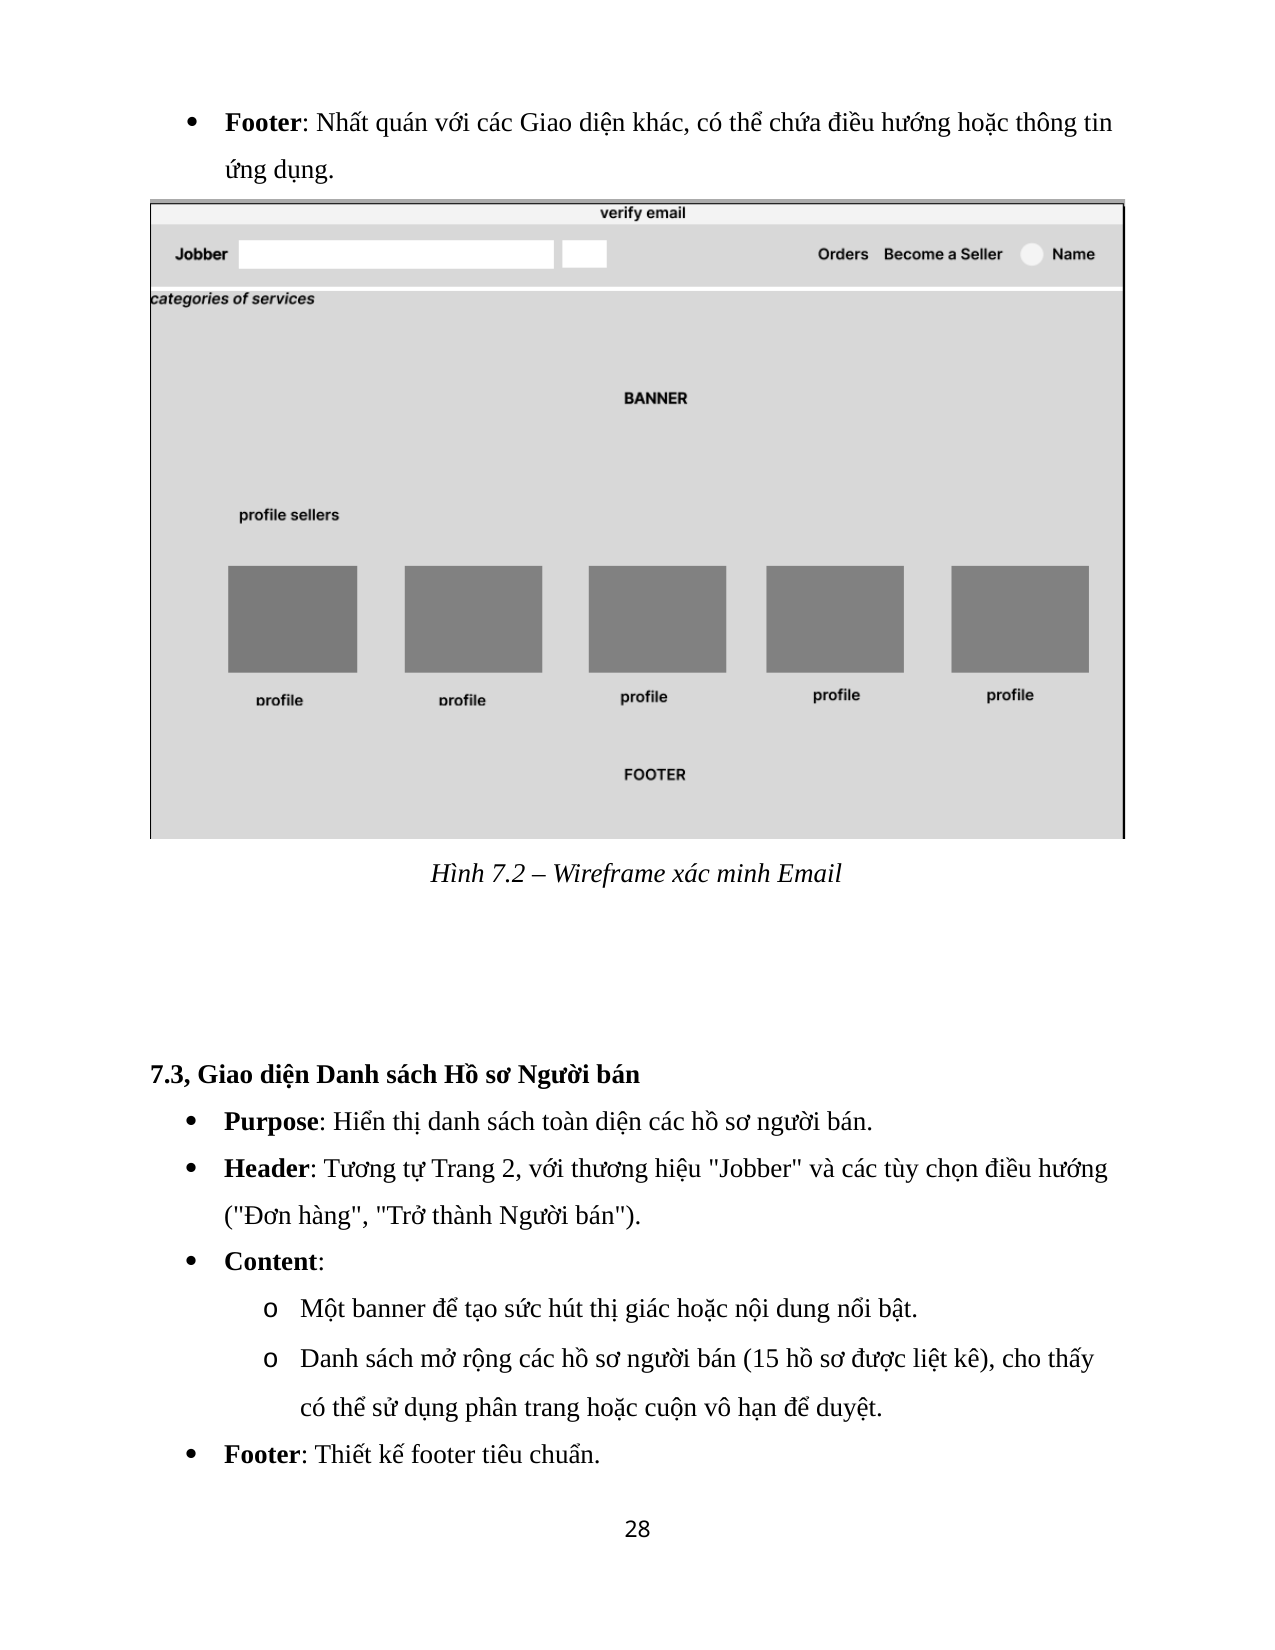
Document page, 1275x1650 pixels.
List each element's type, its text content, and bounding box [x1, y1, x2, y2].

text 7.3, Giao diện Danh sách Hồ sơ Người bán [150, 1058, 1125, 1089]
list Footer: Nhất quán với các Giao diện khác, có thể chứa điều hướng hoặc thông tin ứng dụng. [187, 106, 1125, 184]
list Content: [186, 1245, 1125, 1277]
list Purpose: Hiển thị danh sách toàn diện các hồ sơ người bán. [186, 1105, 1125, 1136]
list Một banner để tạo sức hút thị giác hoặc nội dung nổi bật. [262, 1292, 1125, 1326]
list Header: Tương tự Trang 2, với thương hiệu "Jobber" và các tùy chọn điều hướng ("Đơn hàng", "Trở thành Người bán"). [186, 1152, 1125, 1230]
list Danh sách mở rộng các hồ sơ người bán (15 hồ sơ được liệt kê), cho thấy có thể sử dụng phân trang hoặc cuộn vô hạn để duyệt. [262, 1342, 1125, 1422]
picture [150, 199, 1125, 839]
list Footer: Thiết kế footer tiêu chuẩn. [186, 1438, 1125, 1469]
text Hình 7.2 – Wireframe xác minh Email [150, 858, 1125, 889]
